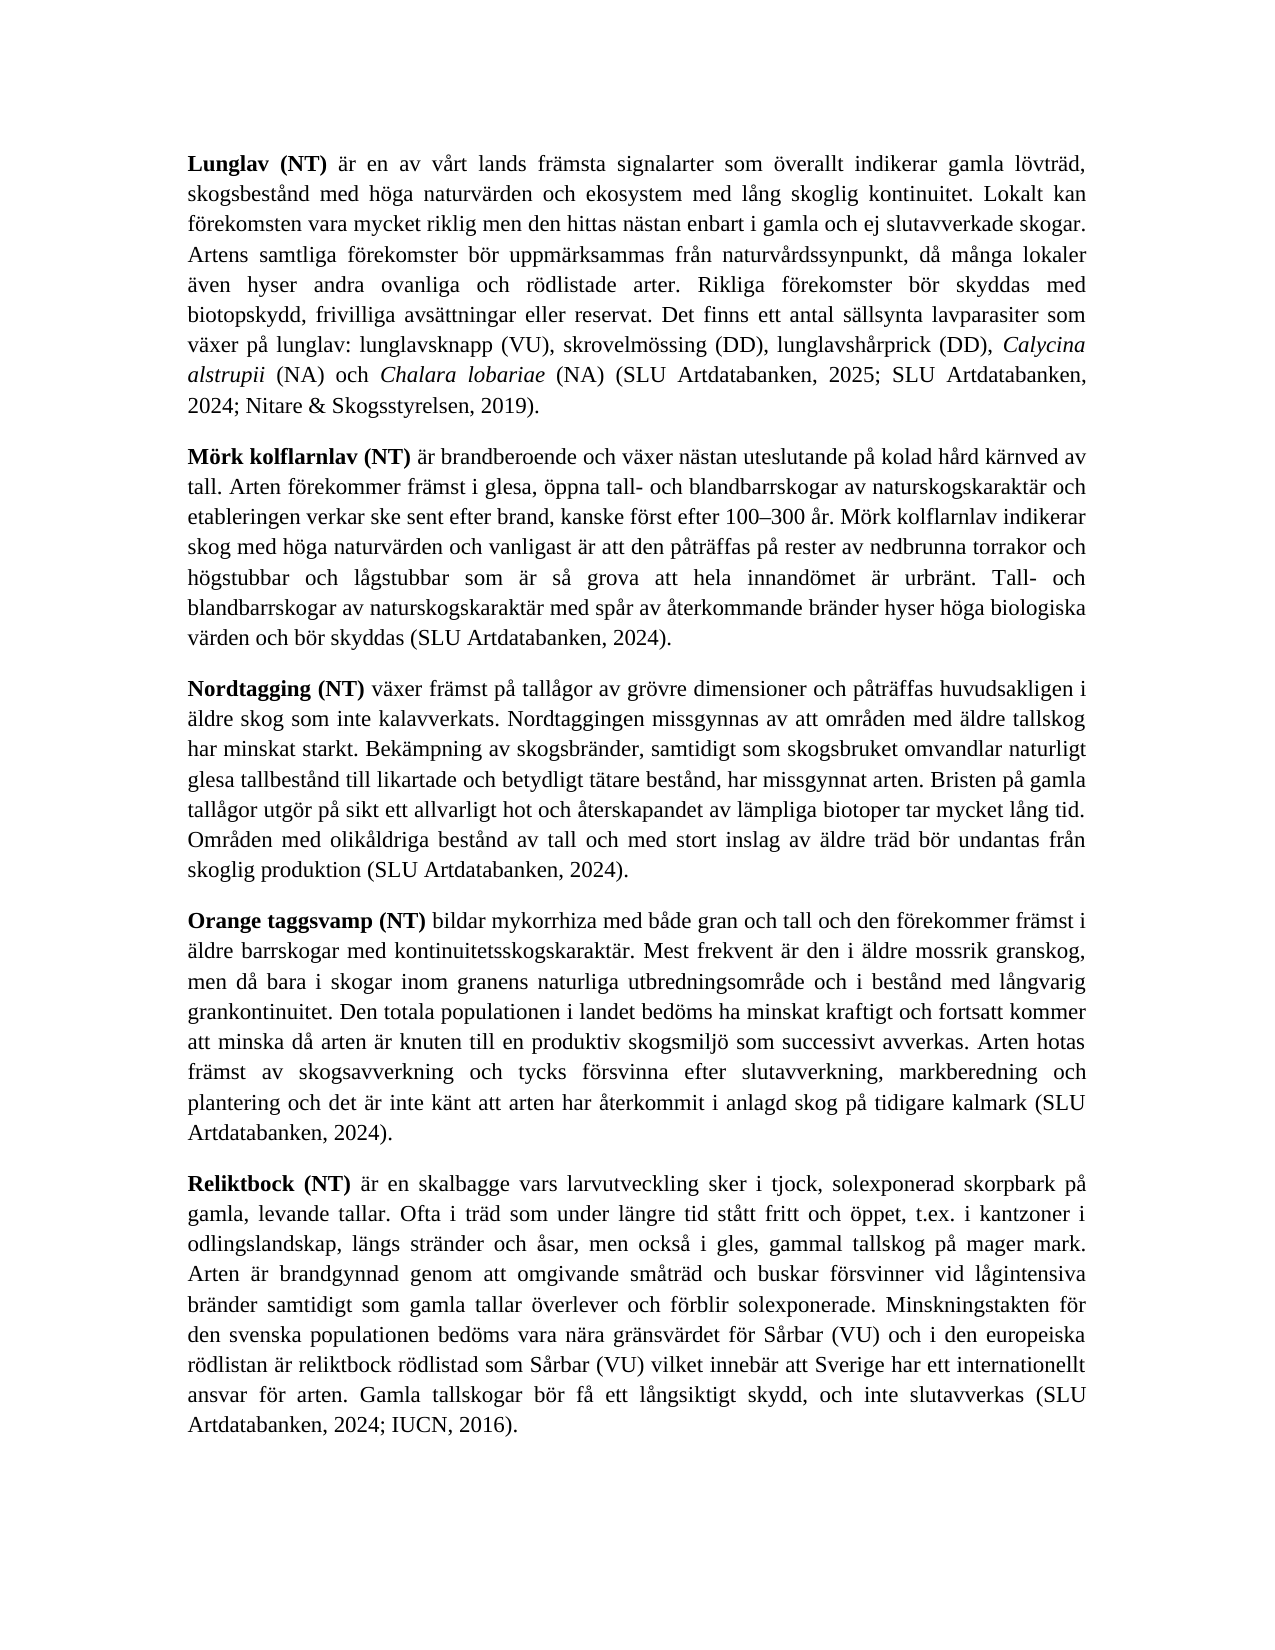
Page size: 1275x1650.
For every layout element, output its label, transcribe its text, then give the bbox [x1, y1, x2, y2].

text Mörk kolflarnlav (NT) är brandberoende och växer nästan uteslutande på kolad hård kärnved av tall. Arten förekommer främst i glesa, öppna tall- och blandbarrskogar av naturskogskaraktär och etableringen verkar ske sent efter brand, kanske först efter 100–300 år. Mörk kolflarnlav indikerar skog med höga naturvärden och vanligast är att den påträffas på rester av nedbrunna torrakor och högstubbar och lågstubbar som är så grova att hela innandömet är urbränt. Tall- och blandbarrskogar av naturskogskaraktär med spår av återkommande bränder hyser höga biologiska värden och bör skyddas (SLU Artdatabanken, 2024). [187, 443, 1087, 650]
text Nordtagging (NT) växer främst på tallågor av grövre dimensioner och påträffas huvudsakligen i äldre skog som inte kalavverkats. Nordtaggingen missgynnas av att områden med äldre tallskog har minskat starkt. Bekämpning av skogsbränder, samtidigt som skogsbruket omvandlar naturligt glesa tallbestånd till likartade och betydligt tätare bestånd, har missgynnat arten. Bristen på gamla tallågor utgör på sikt ett allvarligt hot och återskapandet av lämpliga biotoper tar mycket lång tid. Områden med olikåldriga bestånd av tall och med stort inslag av äldre träd bör undantas från skoglig produktion (SLU Artdatabanken, 2024). [187, 675, 1087, 883]
text Lunglav (NT) är en av vårt lands främsta signalarter som överallt indikerar gamla lövträd, skogsbestånd med höga naturvärden och ekosystem med lång skoglig kontinuitet. Lokalt kan förekomsten vara mycket riklig men den hittas nästan enbart i gamla och ej slutavverkade skogar. Artens samtliga förekomster bör uppmärksammas från naturvårdssynpunkt, då många lokaler även hyser andra ovanliga och rödlistade arter. Rikliga förekomster bör skyddas med biotopskydd, frivilliga avsättningar eller reservat. Det finns ett antal sällsynta lavparasiter som växer på lunglav: lunglavsknapp (VU), skrovelmössing (DD), lunglavshårprick (DD), Calycina alstrupii (NA) och Chalara lobariae (NA) (SLU Artdatabanken, 2025; SLU Artdatabanken, 2024; Nitare & Skogsstyrelsen, 2019). [187, 150, 1087, 418]
text Orange taggsvamp (NT) bildar mykorrhiza med både gran och tall och den förekommer främst i äldre barrskogar med kontinuitetsskogskaraktär. Mest frekvent är den i äldre mossrik granskog, men då bara i skogar inom granens naturliga utbredningsområde och i bestånd med långvarig grankontinuitet. Den totala populationen i landet bedöms ha minskat kraftigt och fortsatt kommer att minska då arten är knuten till en produktiv skogsmiljö som successivt avverkas. Arten hotas främst av skogsavverkning och tycks försvinna efter slutavverkning, markberedning och plantering och det är inte känt att arten har återkommit i anlagd skog på tidigare kalmark (SLU Artdatabanken, 2024). [187, 907, 1087, 1145]
text Reliktbock (NT) är en skalbagge vars larvutveckling sker i tjock, solexponerad skorpbark på gamla, levande tallar. Ofta i träd som under längre tid stått fritt och öppet, t.ex. i kantzoner i odlingslandskap, längs stränder och åsar, men också i gles, gammal tallskog på mager mark. Arten är brandgynnad genom att omgivande småträd och buskar försvinner vid lågintensiva bränder samtidigt som gamla tallar överlever och förblir solexponerade. Minskningstakten för den svenska populationen bedöms vara nära gränsvärdet för Sårbar (VU) och i den europeiska rödlistan är reliktbock rödlistad som Sårbar (VU) vilket innebär att Sverige har ett internationellt ansvar för arten. Gamla tallskogar bör få ett långsiktigt skydd, och inte slutavverkas (SLU Artdatabanken, 2024; IUCN, 2016). [187, 1170, 1087, 1438]
